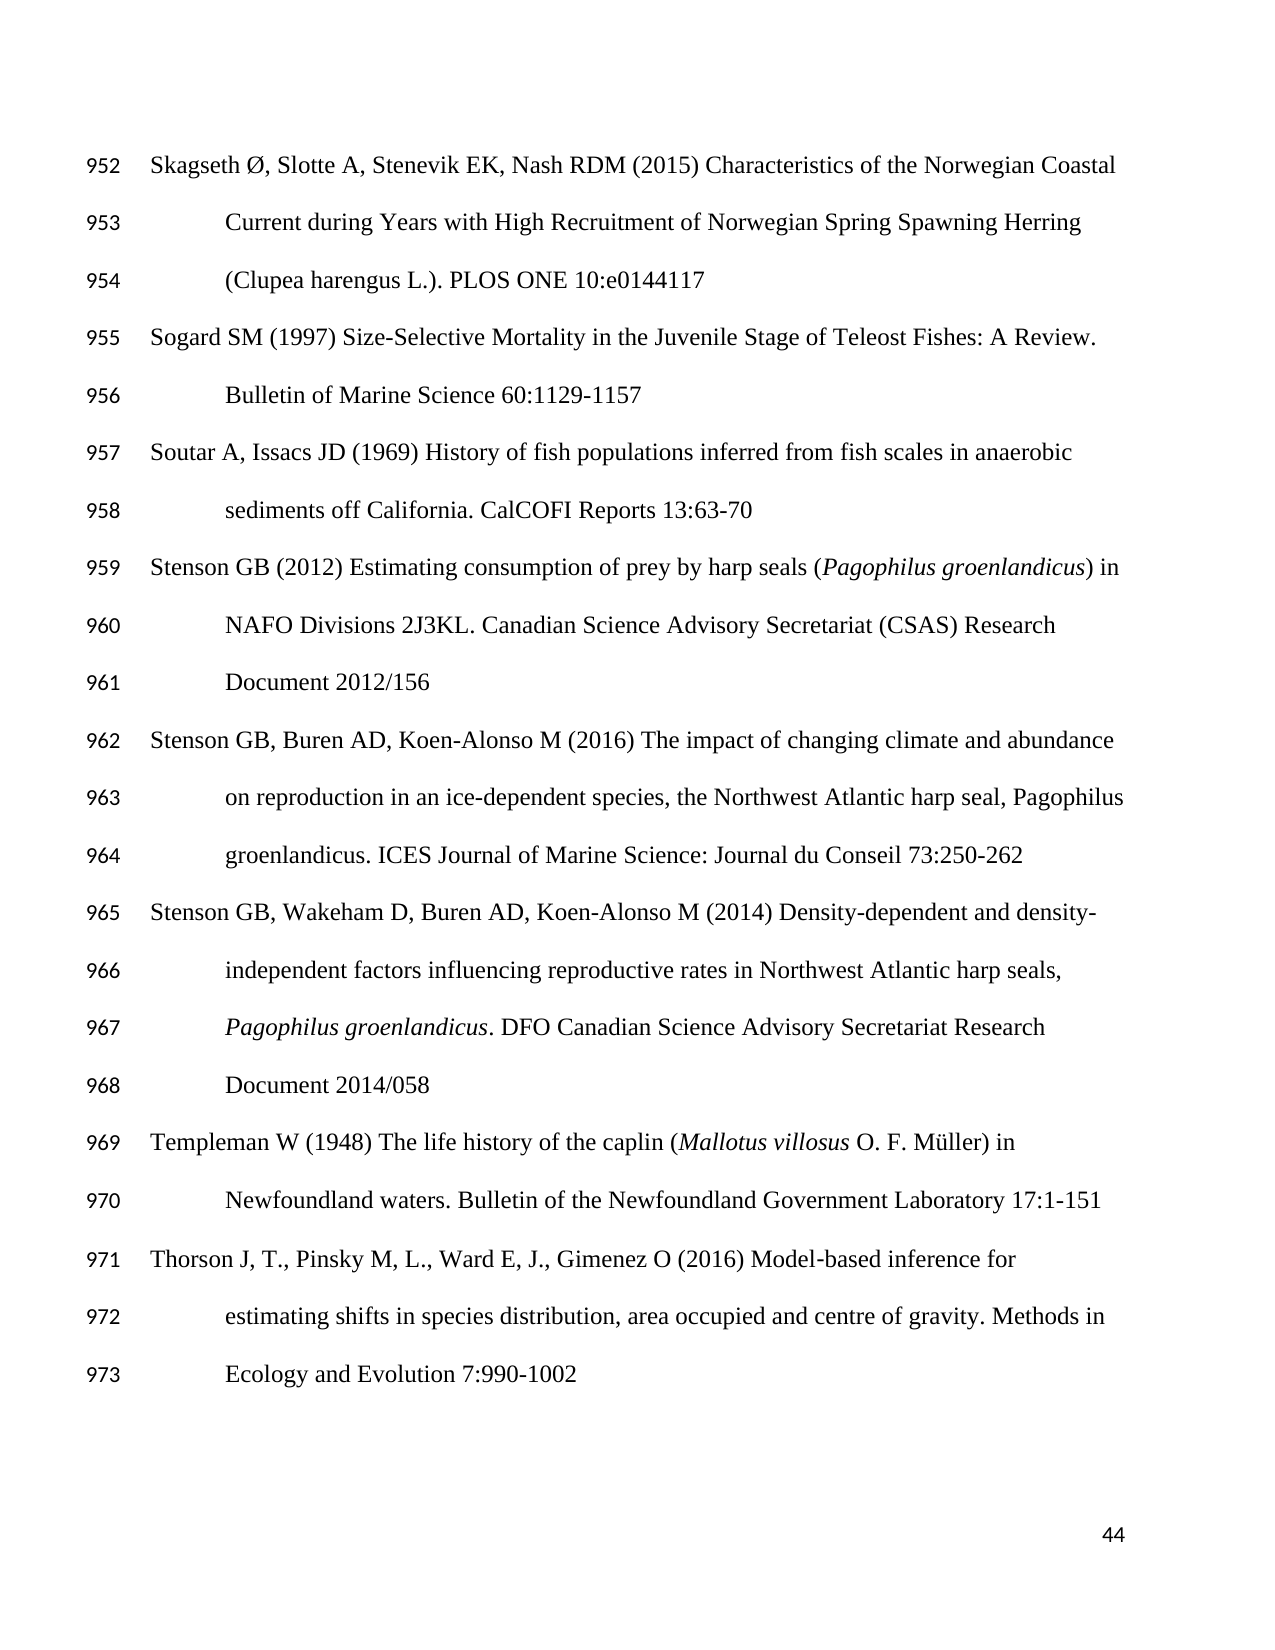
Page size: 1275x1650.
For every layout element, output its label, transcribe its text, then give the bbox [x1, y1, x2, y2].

text Sogard SM (1997) Size-Selective Mortality in the Juvenile Stage of Teleost Fishes: A Review. Bulletin of Marine Science 60:1129-1157 [150, 322, 1125, 409]
text Thorson J, T., Pinsky M, L., Ward E, J., Gimenez O (2016) Model‐based inference for estimating shifts in species distribution, area occupied and centre of gravity. Methods in Ecology and Evolution 7:990-1002 [150, 1242, 1125, 1388]
text Stenson GB (2012) Estimating consumption of prey by harp seals (Pagophilus groenlandicus) in NAFO Divisions 2J3KL. Canadian Science Advisory Secretariat (CSAS) Research Document 2012/156 [150, 552, 1125, 696]
text Stenson GB, Wakeham D, Buren AD, Koen-Alonso M (2014) Density-dependent and density-independent factors influencing reproductive rates in Northwest Atlantic harp seals, Pagophilus groenlandicus. DFO Canadian Science Advisory Secretariat Research Document 2014/058 [150, 897, 1125, 1099]
text Skagseth Ø, Slotte A, Stenevik EK, Nash RDM (2015) Characteristics of the Norwegian Coastal Current during Years with High Recruitment of Norwegian Spring Spawning Herring (Clupea harengus L.). PLOS ONE 10:e0144117 [150, 150, 1125, 294]
text Stenson GB, Buren AD, Koen-Alonso M (2016) The impact of changing climate and abundance on reproduction in an ice-dependent species, the Northwest Atlantic harp seal, Pagophilus groenlandicus. ICES Journal of Marine Science: Journal du Conseil 73:250-262 [150, 725, 1125, 869]
text Soutar A, Issacs JD (1969) History of fish populations inferred from fish scales in anaerobic sediments off California. CalCOFI Reports 13:63-70 [150, 437, 1125, 524]
text Templeman W (1948) The life history of the caplin (Mallotus villosus O. F. Müller) in Newfoundland waters. Bulletin of the Newfoundland Government Laboratory 17:1-151 [150, 1127, 1125, 1214]
